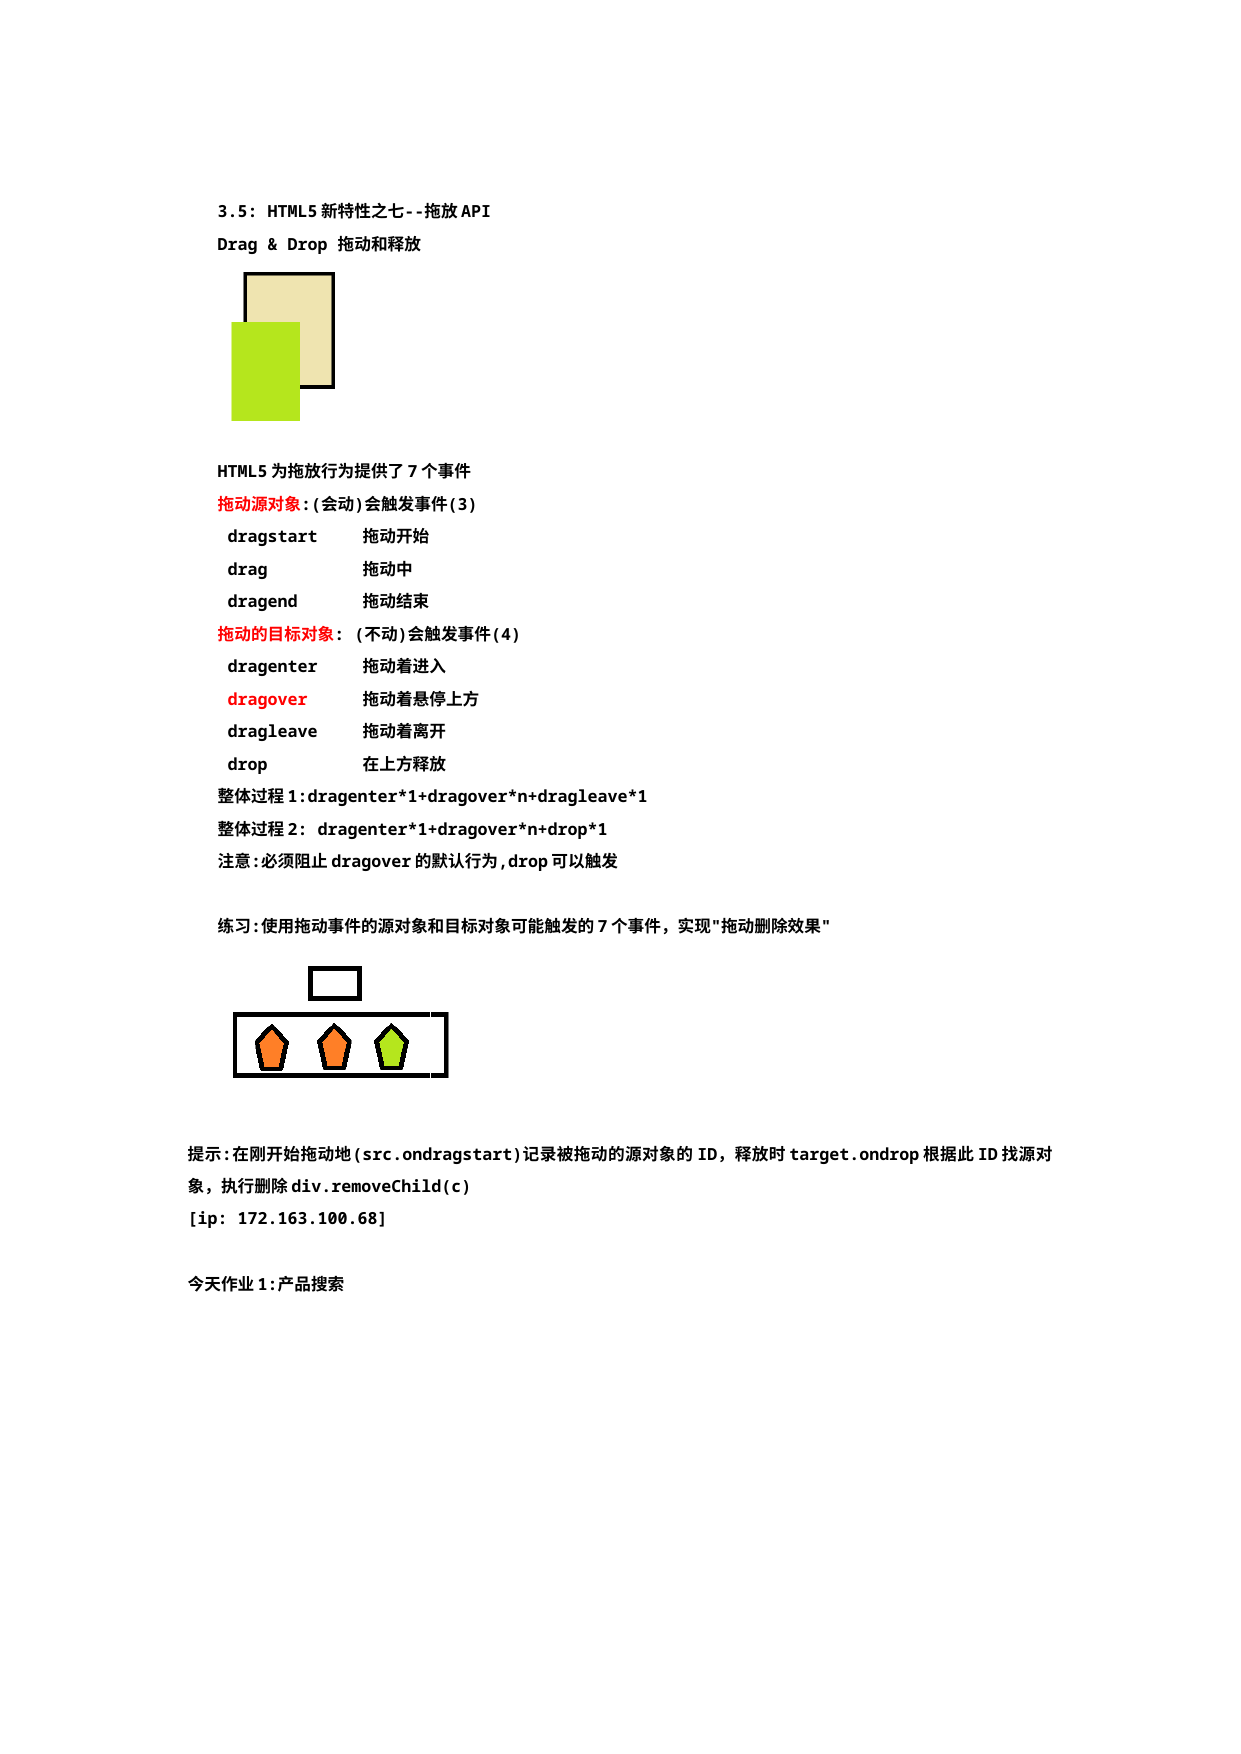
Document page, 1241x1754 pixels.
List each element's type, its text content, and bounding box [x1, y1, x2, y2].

text 练习:使用拖动事件的源对象和目标对象可能触发的7个事件，实现"拖动删除效果" [187, 909, 1053, 942]
text 整体过程1:dragenter*1+dragover*n+dragleave*1 [187, 779, 1053, 812]
picture [217, 259, 363, 442]
text dragend 拖动结束 [187, 584, 1053, 617]
text HTML5为拖放行为提供了7个事件 [187, 454, 1053, 487]
text 注意:必须阻止 dragover的默认行为,drop可以触发 [187, 844, 1053, 877]
text dragleave 拖动着离开 [187, 714, 1053, 747]
text 拖动源对象:(会动)会触发事件(3) [187, 487, 1053, 519]
text dragover 拖动着悬停上方 [187, 682, 1053, 714]
text 提示:在刚开始拖动地(src.ondragstart)记录被拖动的源对象的ID，释放时target.ondrop根据此ID找源对象，执行删除 div.removeChild(c) [187, 1137, 1053, 1202]
text [ip: 172.163.100.68] [187, 1202, 1053, 1234]
text Drag & Drop 拖动和释放 [187, 227, 1053, 259]
text dragstart 拖动开始 [187, 519, 1053, 552]
text 3.5: HTML5新特性之七--拖放API [187, 194, 1053, 227]
text drag 拖动中 [187, 552, 1053, 584]
picture [217, 942, 487, 1113]
text drop 在上方释放 [187, 747, 1053, 779]
text 整体过程2: dragenter*1+dragover*n+drop*1 [187, 812, 1053, 844]
text 今天作业1:产品搜索 [187, 1267, 1053, 1299]
text dragenter 拖动着进入 [187, 649, 1053, 682]
text 拖动的目标对象: (不动)会触发事件(4) [187, 617, 1053, 649]
